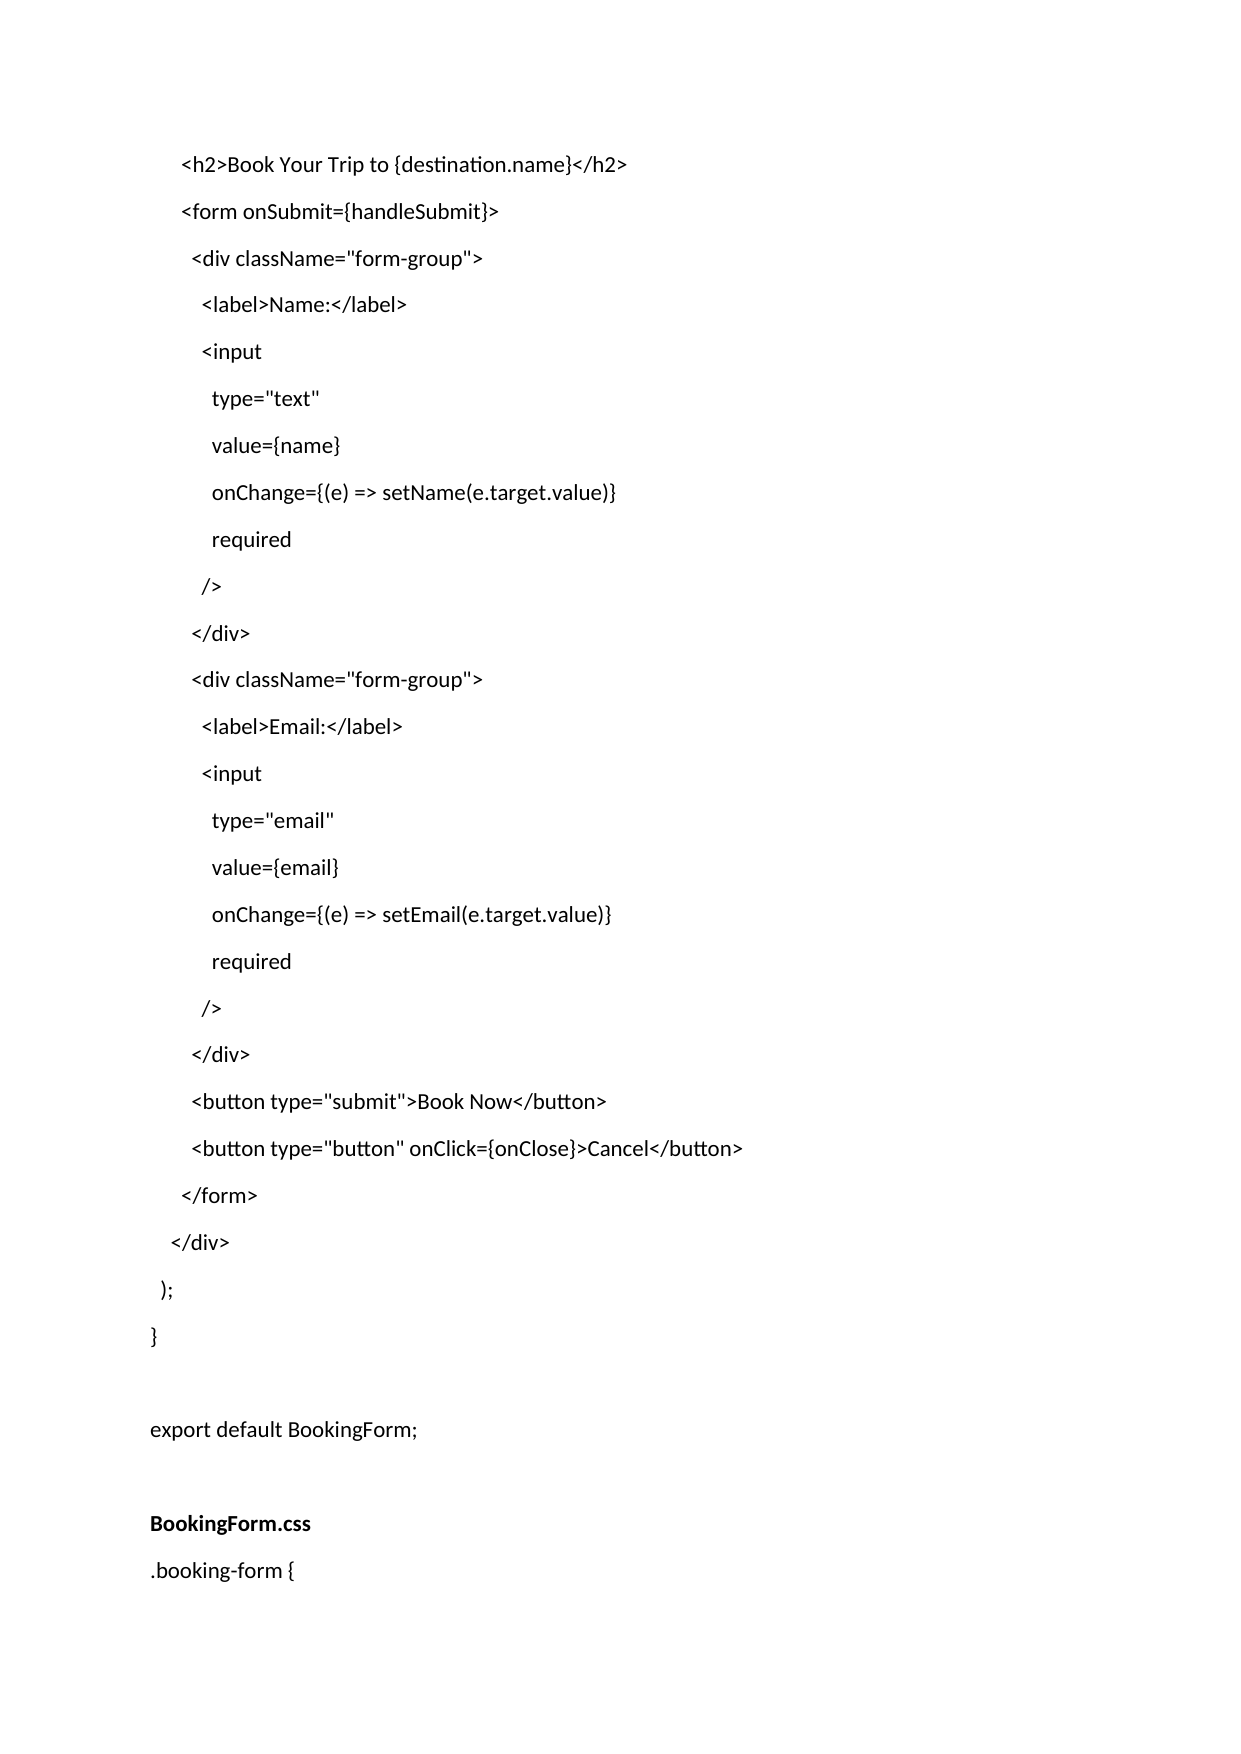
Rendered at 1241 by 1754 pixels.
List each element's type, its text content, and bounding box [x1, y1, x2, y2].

text </div> [150, 1041, 1090, 1069]
text required [150, 525, 1090, 553]
text ); [150, 1275, 1090, 1303]
text value={name} [150, 431, 1090, 459]
text value={email} [150, 853, 1090, 881]
text <button type="button" onClick={onClose}>Cancel</button> [150, 1134, 1090, 1162]
text /> [150, 994, 1090, 1022]
text .booking-form { [150, 1556, 1090, 1584]
text </div> [150, 1228, 1090, 1256]
text } [150, 1322, 1090, 1350]
text <label>Email:</label> [150, 712, 1090, 741]
text <input [150, 337, 1090, 366]
text BookingForm.css [150, 1509, 1090, 1537]
text type="email" [150, 806, 1090, 834]
text /> [150, 572, 1090, 600]
text <button type="submit">Book Now</button> [150, 1087, 1090, 1116]
text onChange={(e) => setEmail(e.target.value)} [150, 900, 1090, 928]
text <h2>Book Your Trip to {destination.name}</h2> [150, 150, 1090, 178]
text </form> [150, 1181, 1090, 1209]
text type="text" [150, 384, 1090, 412]
text required [150, 947, 1090, 975]
text </div> [150, 619, 1090, 647]
text export default BookingForm; [150, 1416, 1090, 1444]
text <form onSubmit={handleSubmit}> [150, 197, 1090, 225]
text <div className="form-group"> [150, 244, 1090, 272]
text <input [150, 759, 1090, 787]
text <label>Name:</label> [150, 291, 1090, 319]
text <div className="form-group"> [150, 666, 1090, 694]
text onChange={(e) => setName(e.target.value)} [150, 478, 1090, 506]
